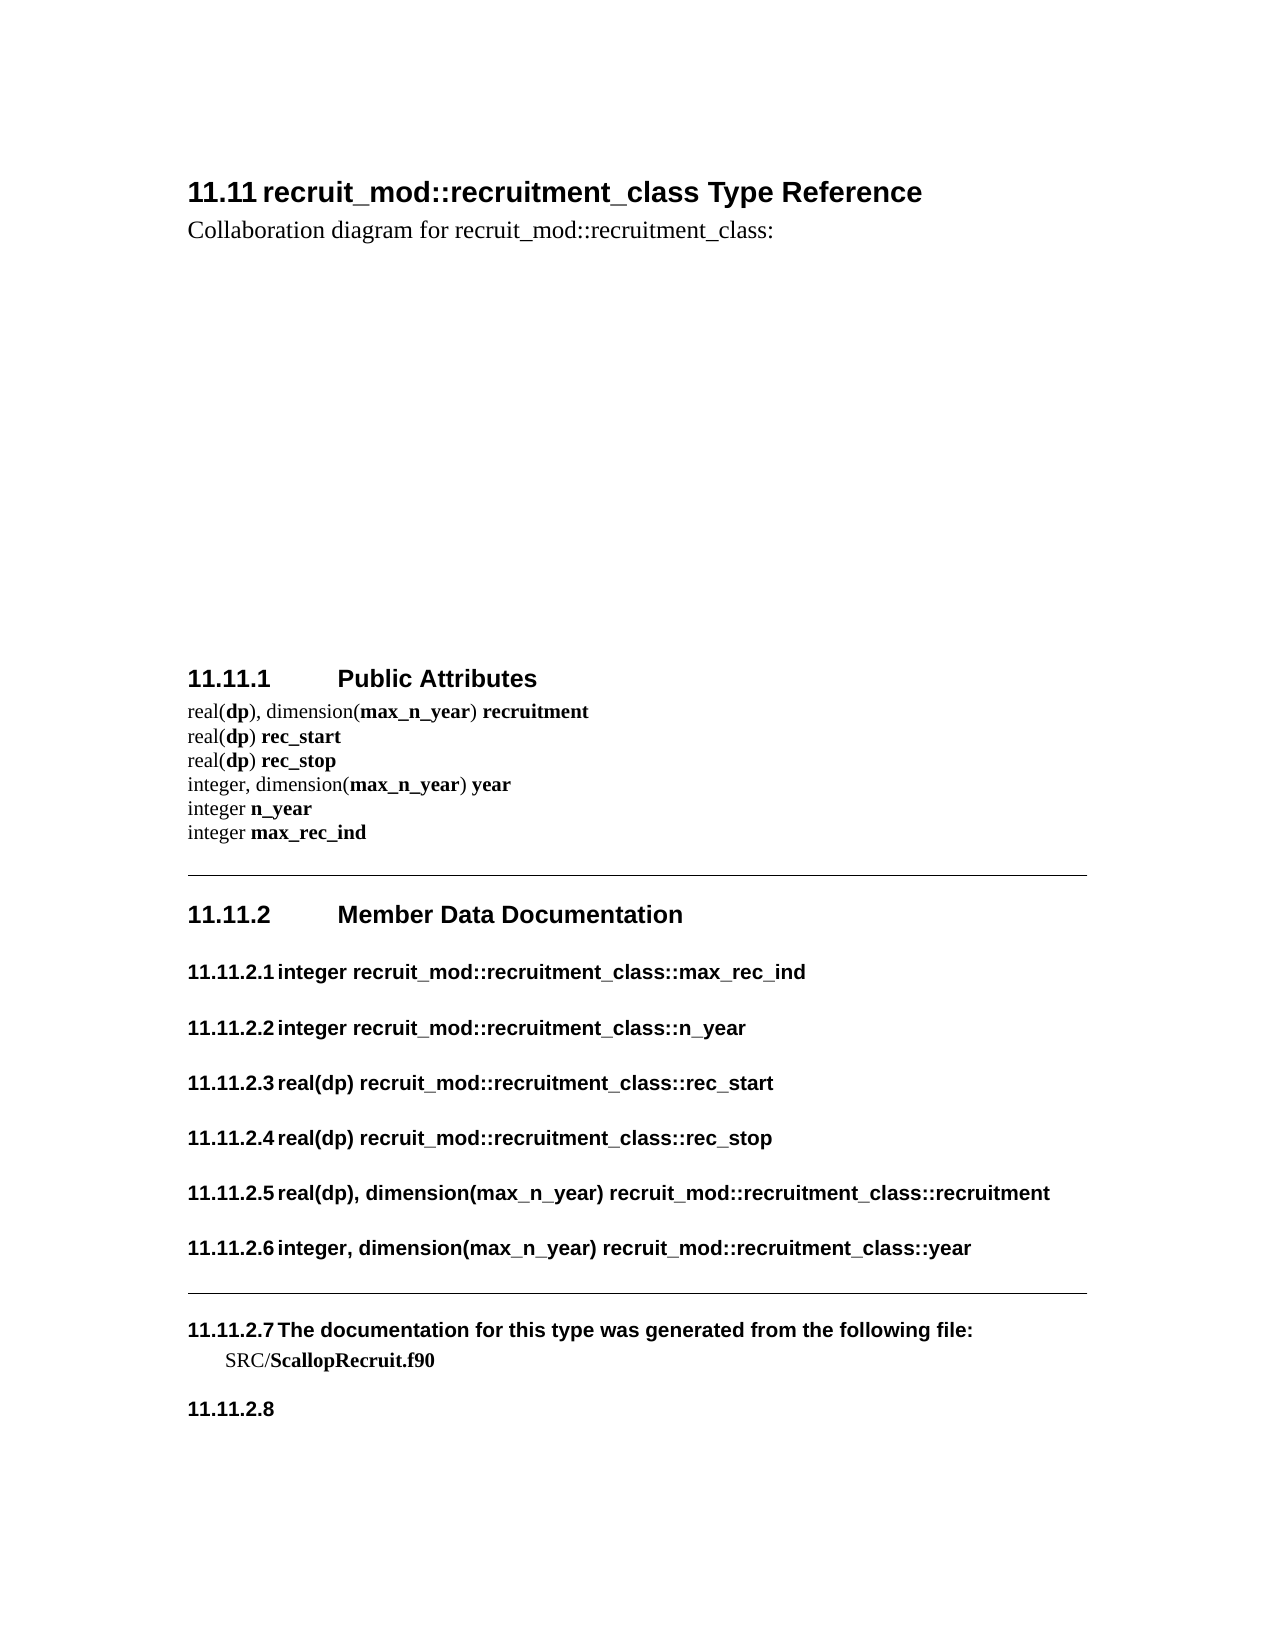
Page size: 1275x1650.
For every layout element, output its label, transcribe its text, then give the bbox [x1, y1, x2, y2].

list integer n_year [187, 796, 1087, 820]
subtitle real(dp) recruit_mod::recruitment_class::rec_stop [187, 1126, 1087, 1150]
subtitle The documentation for this type was generated from the following file: [187, 1318, 1087, 1342]
subtitle integer recruit_mod::recruitment_class::max_rec_ind [187, 960, 1087, 984]
list real(dp) rec_start [187, 723, 1087, 748]
subtitle integer, dimension(max_n_year) recruit_mod::recruitment_class::year [187, 1236, 1087, 1260]
list integer, dimension(max_n_year) year [187, 772, 1087, 796]
subtitle real(dp) recruit_mod::recruitment_class::rec_start [187, 1071, 1087, 1094]
subtitle Member Data Documentation [187, 900, 1087, 929]
subtitle real(dp), dimension(max_n_year) recruit_mod::recruitment_class::recruitment [187, 1181, 1087, 1205]
subtitle Public Attributes [187, 664, 1087, 693]
list real(dp), dimension(max_n_year) recruitment [187, 699, 1087, 723]
subtitle integer recruit_mod::recruitment_class::n_year [187, 1015, 1087, 1039]
list integer max_rec_ind [187, 820, 1087, 844]
subtitle recruit_mod::recruitment_class Type Reference [187, 175, 1087, 208]
list real(dp) rec_stop [187, 748, 1087, 772]
text Collaboration diagram for recruit_mod::recruitment_class: [187, 215, 1087, 243]
